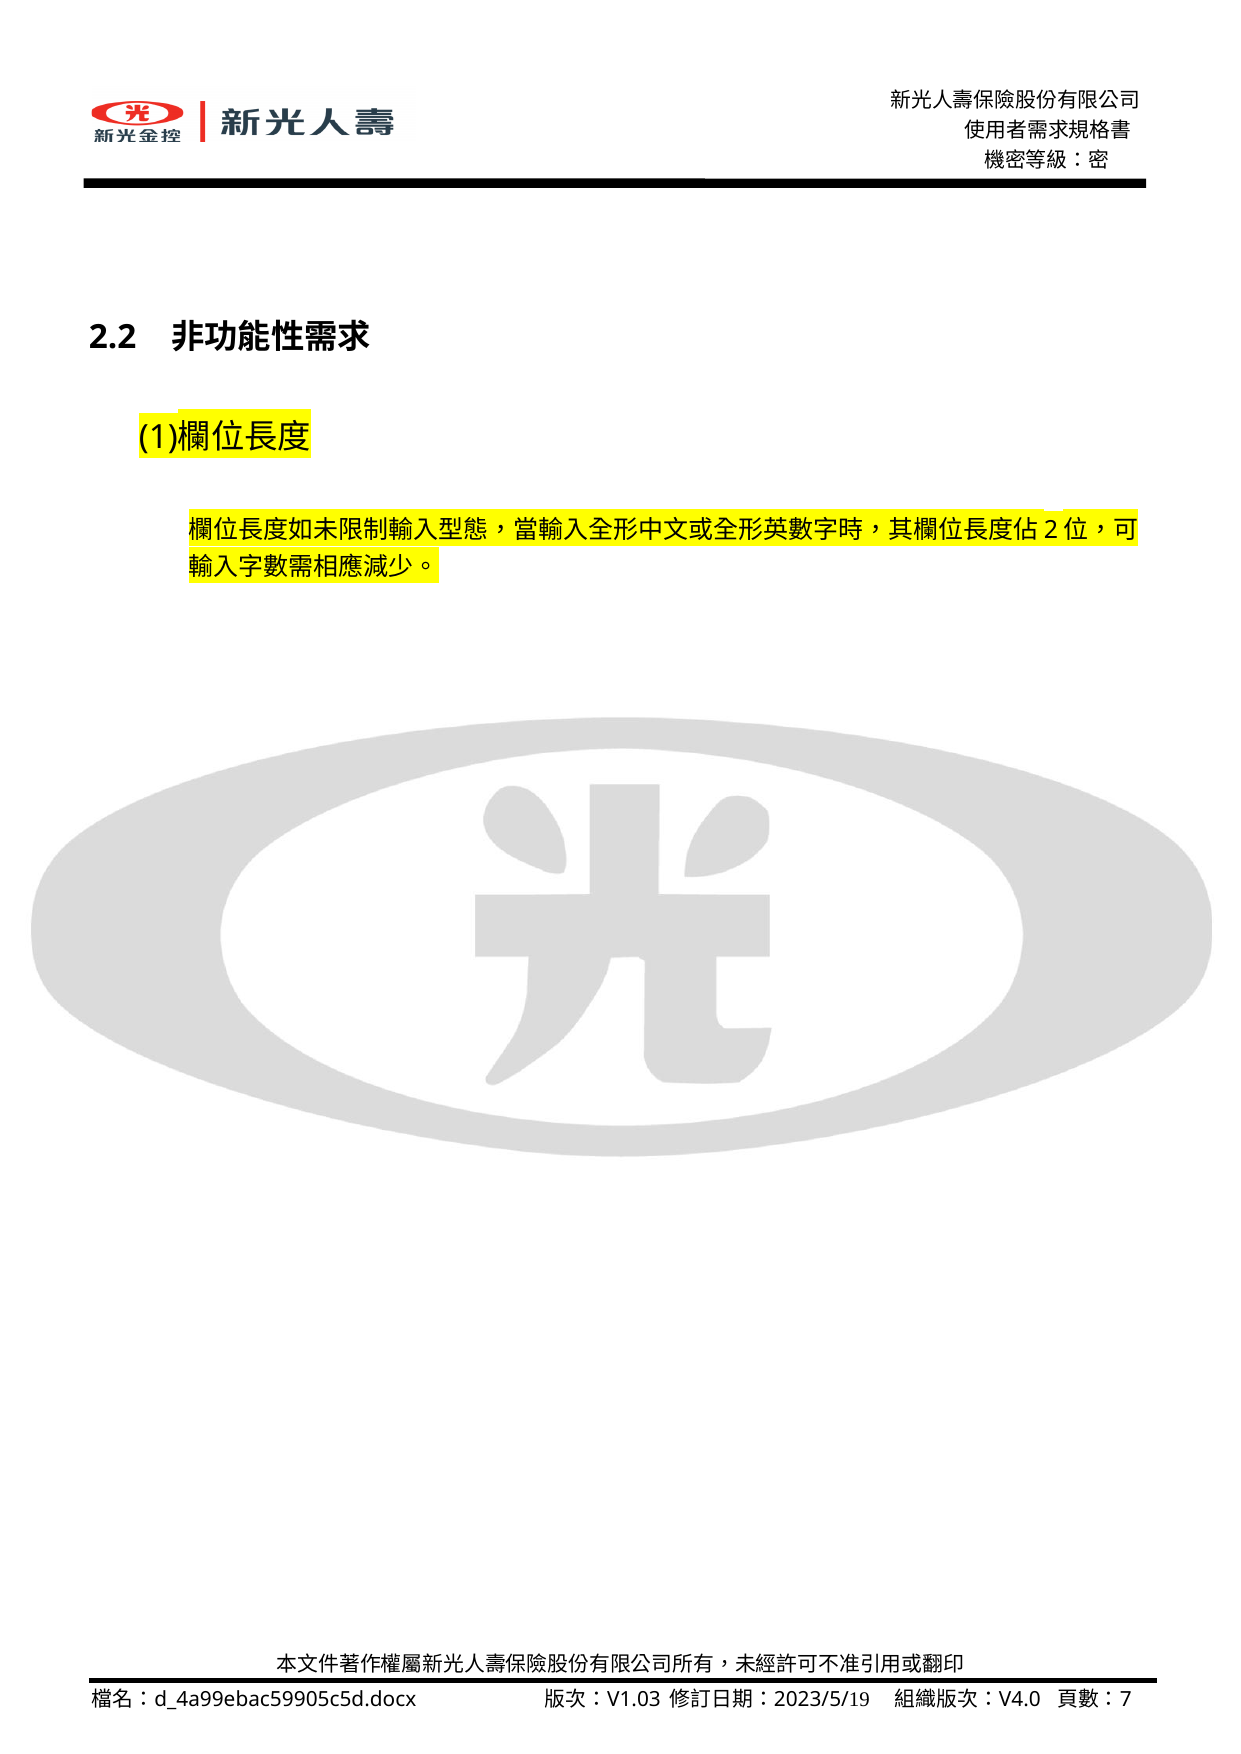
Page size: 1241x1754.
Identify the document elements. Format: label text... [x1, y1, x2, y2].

text 欄位長度如未限制輸入型態，當輸入全形中文或全形英數字時，其欄位長度佔2位，可輸入字數需相應減少。 [189, 509, 1152, 584]
list (1)欄位長度 [139, 396, 1152, 471]
subtitle 2.2 非功能性需求 [89, 310, 1152, 359]
picture [25, 709, 1215, 1163]
picture [91, 86, 417, 142]
